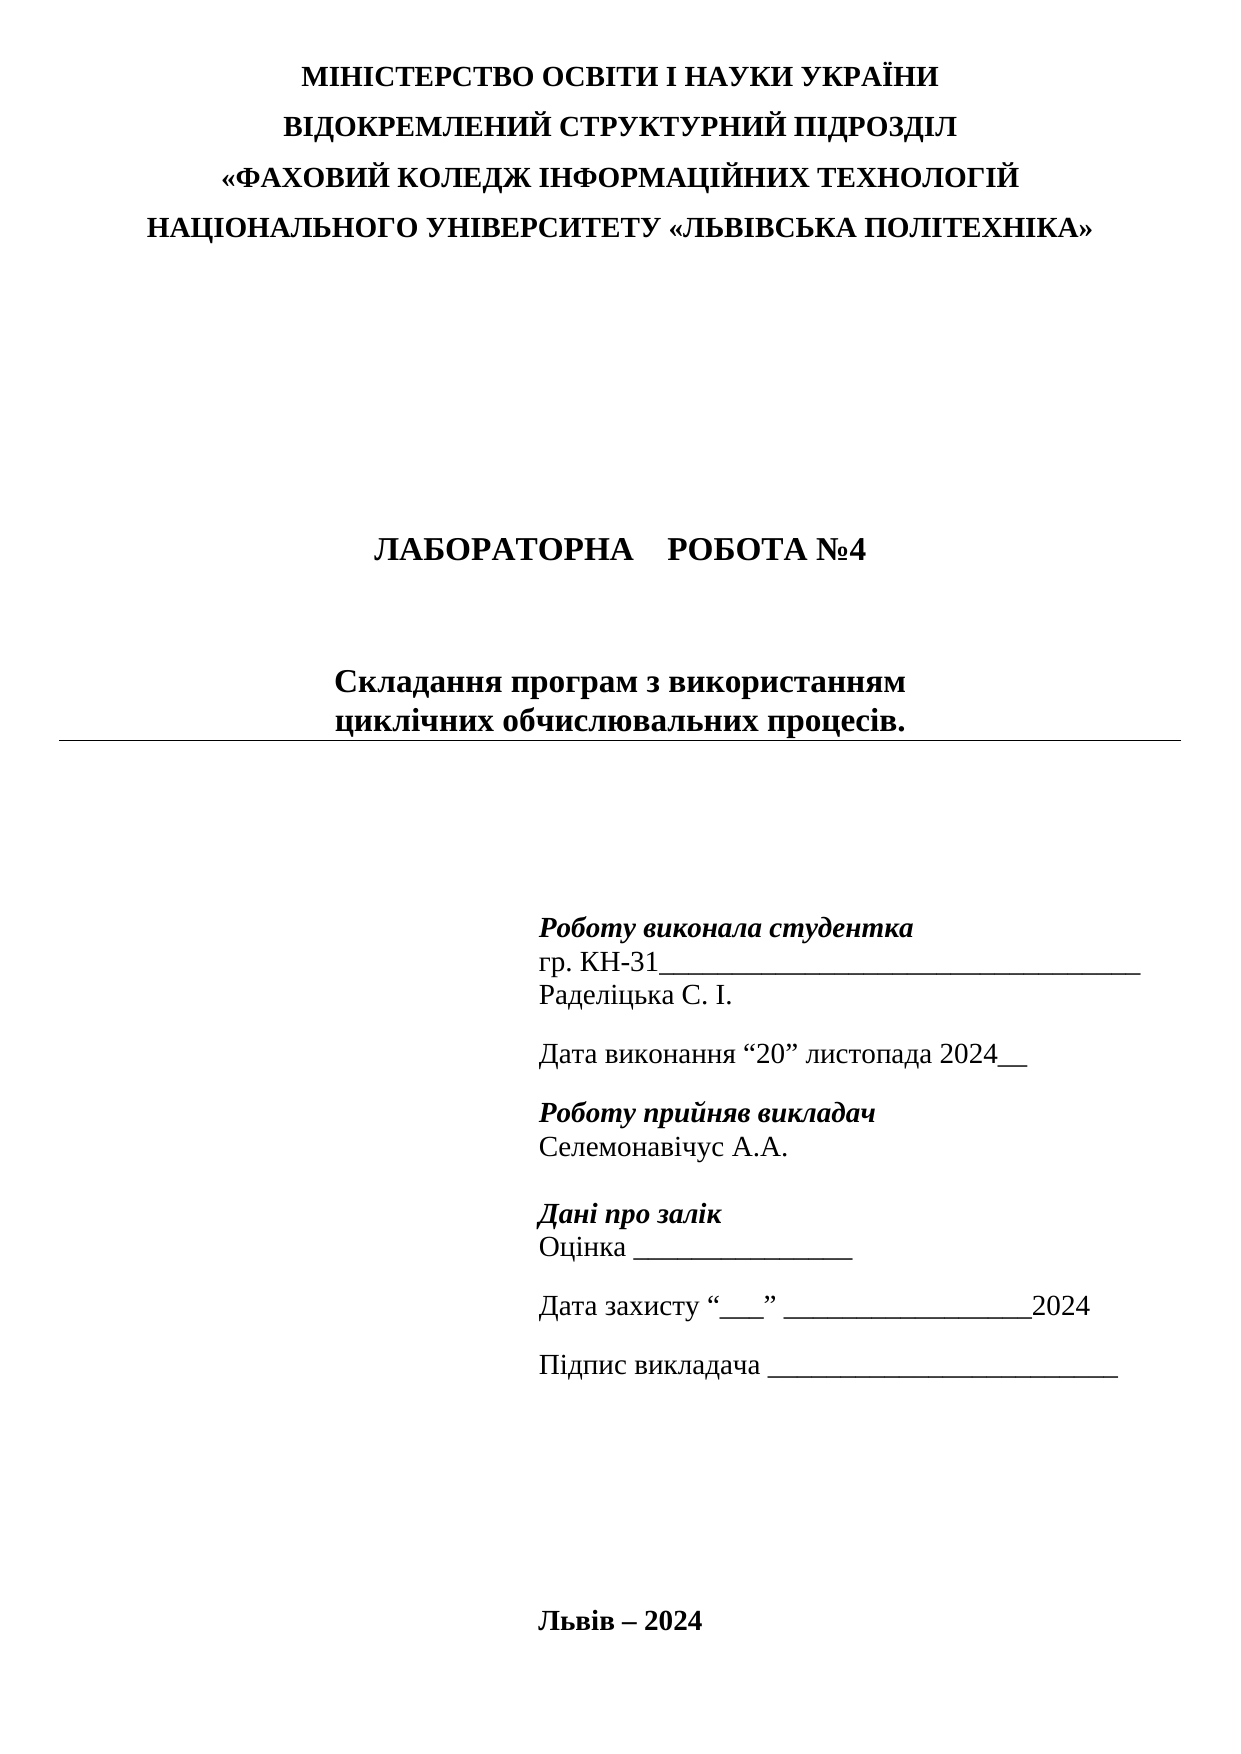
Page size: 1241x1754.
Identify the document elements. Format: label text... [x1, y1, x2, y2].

text ЛАБОРАТОРНА РОБОТА №4 [59, 529, 1181, 568]
text МІНІСТЕРСТВО ОСВІТИ І НАУКИ УКРАЇНИ [59, 59, 1181, 93]
text «ФАХОВИЙ КОЛЕДЖ ІНФОРМАЦІЙНИХ ТЕХНОЛОГІЙ [59, 160, 1181, 193]
text НАЦІОНАЛЬНОГО УНІВЕРСИТЕТУ «ЛЬВІВСЬКА ПОЛІТЕХНІКА» [59, 210, 1181, 243]
text ВІДОКРЕМЛЕНИЙ СТРУКТУРНИЙ ПІДРОЗДІЛ [59, 109, 1181, 143]
text Складання програм з використанням [59, 662, 1181, 700]
text Львів – 2024 [59, 1603, 1181, 1637]
text циклічних обчислювальних процесів. [59, 700, 1181, 740]
